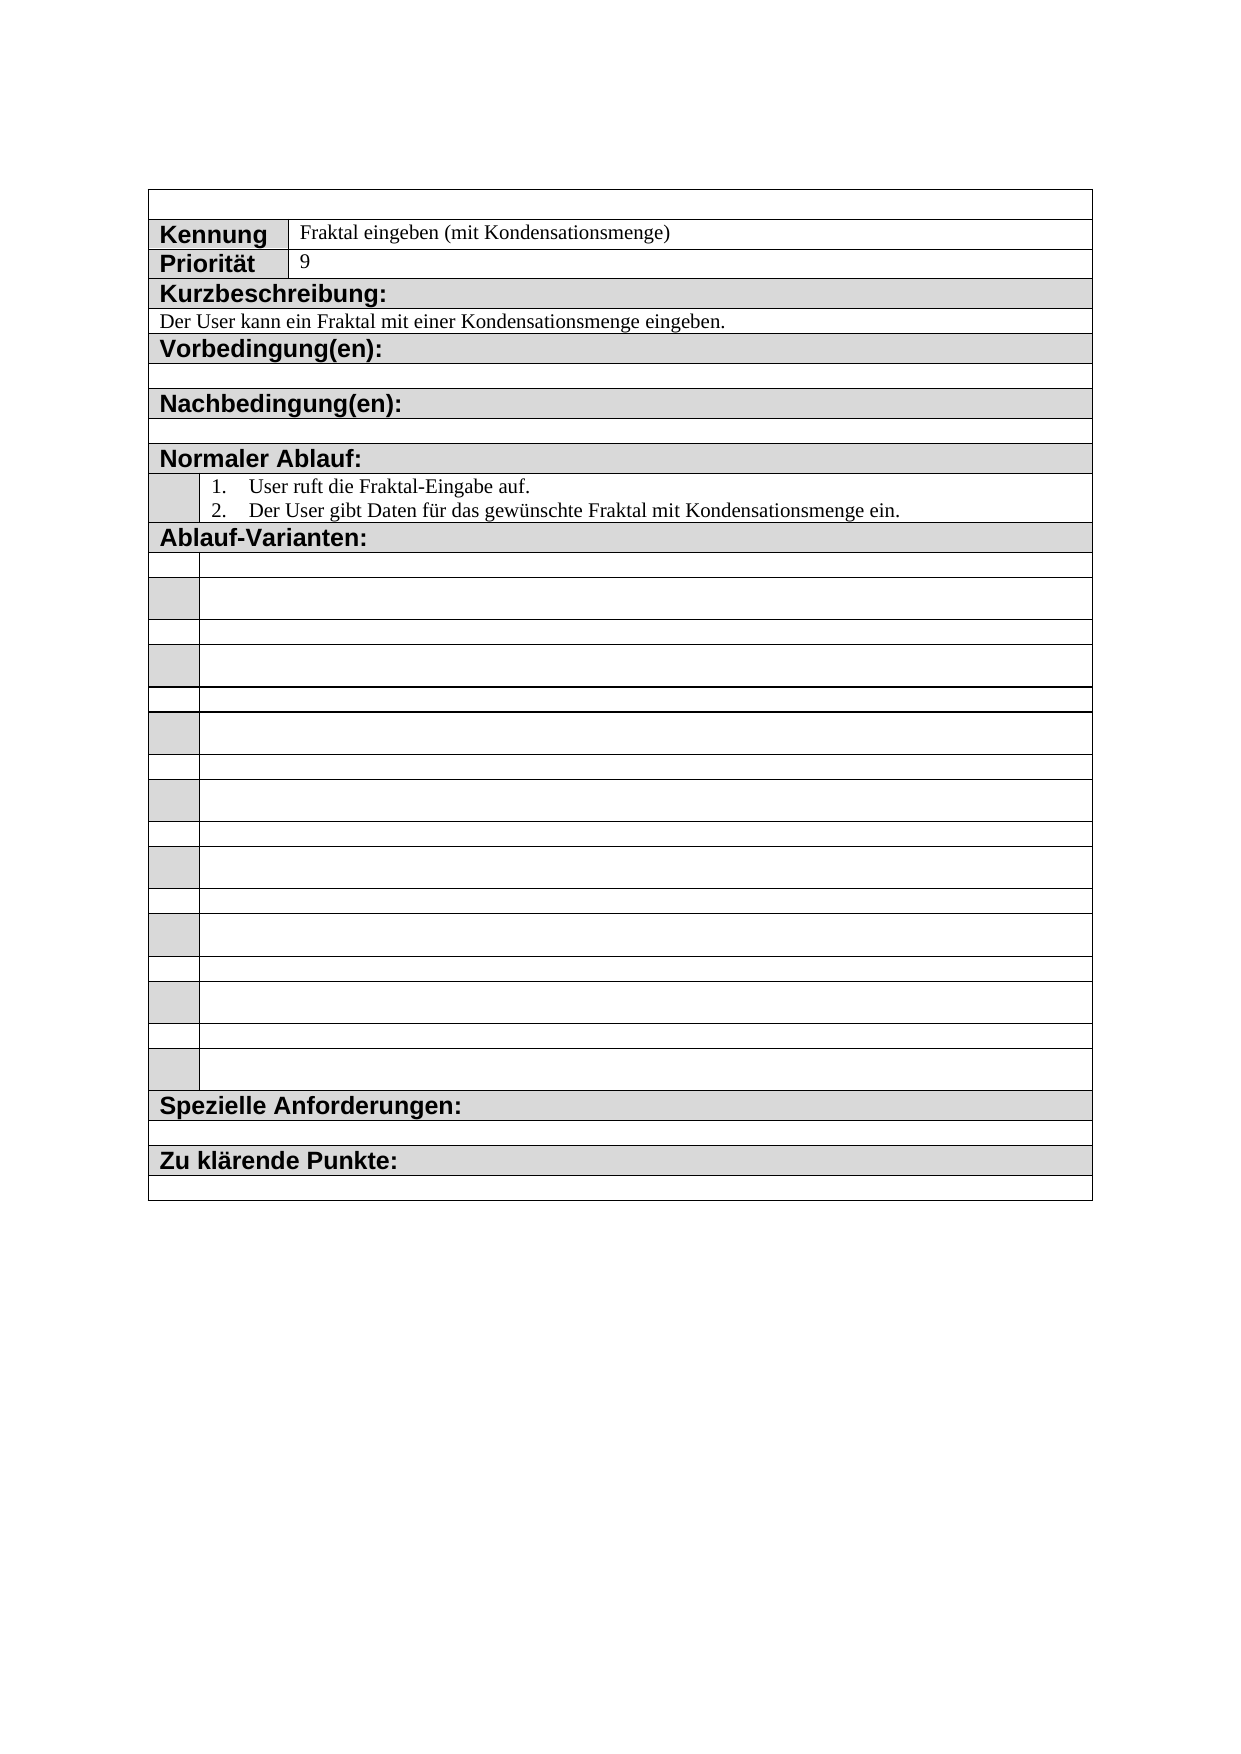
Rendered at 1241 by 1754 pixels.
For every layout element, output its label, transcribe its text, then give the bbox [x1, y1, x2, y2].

table_cell [149, 914, 199, 956]
table_cell [149, 419, 1092, 443]
table_cell [200, 578, 1092, 619]
table_cell [149, 620, 199, 644]
table_cell Nachbedingung(en): [149, 389, 1092, 418]
table_cell Priorität [149, 250, 288, 278]
table_cell [200, 620, 1092, 644]
table_cell [149, 755, 199, 779]
table_cell [149, 847, 199, 888]
table_cell [149, 780, 199, 821]
table_cell Der User kann ein Fraktal mit einer Kondensationsmenge eingeben. [149, 309, 1092, 333]
table_cell Vorbedingung(en): [149, 334, 1092, 363]
table_cell Kennung [149, 220, 288, 248]
table_cell [149, 364, 1092, 388]
table_header [149, 190, 1092, 219]
table_cell [149, 1176, 1092, 1200]
table_cell [149, 1121, 1092, 1145]
table_cell [200, 755, 1092, 779]
table_cell [200, 847, 1092, 888]
table_cell 9 [289, 250, 1092, 278]
table_cell Zu klärende Punkte: [149, 1146, 1092, 1175]
table_cell [149, 889, 199, 913]
table_cell [200, 553, 1092, 577]
table_cell [200, 822, 1092, 846]
table_cell Spezielle Anforderungen: [149, 1091, 1092, 1120]
table_cell [200, 780, 1092, 821]
table_cell [200, 914, 1092, 956]
table_cell [149, 822, 199, 846]
table_cell User ruft die Fraktal-Eingabe auf. Der User gibt Daten für das gewünschte Fraktal mit Kondensationsmenge ein. [200, 474, 1092, 522]
table_cell [200, 1049, 1092, 1090]
table_cell [200, 688, 1092, 711]
table_cell Normaler Ablauf: [149, 444, 1092, 473]
table_cell [149, 1024, 199, 1048]
table_cell [149, 553, 199, 577]
table_cell [200, 889, 1092, 913]
table_cell [149, 1049, 199, 1090]
table_cell Kurzbeschreibung: [149, 279, 1092, 308]
table_cell [149, 474, 199, 522]
table_cell Ablauf-Varianten: [149, 523, 1092, 552]
table_cell Fraktal eingeben (mit Kondensationsmenge) [289, 220, 1092, 248]
table_cell [149, 982, 199, 1023]
table_cell [149, 688, 199, 711]
table_cell [149, 713, 199, 754]
table_cell [200, 982, 1092, 1023]
table_cell [200, 957, 1092, 981]
table_cell [200, 713, 1092, 754]
table_cell [149, 957, 199, 981]
table_cell [149, 578, 199, 619]
table_cell [200, 645, 1092, 686]
table_cell [149, 645, 199, 686]
table_cell [200, 1024, 1092, 1048]
